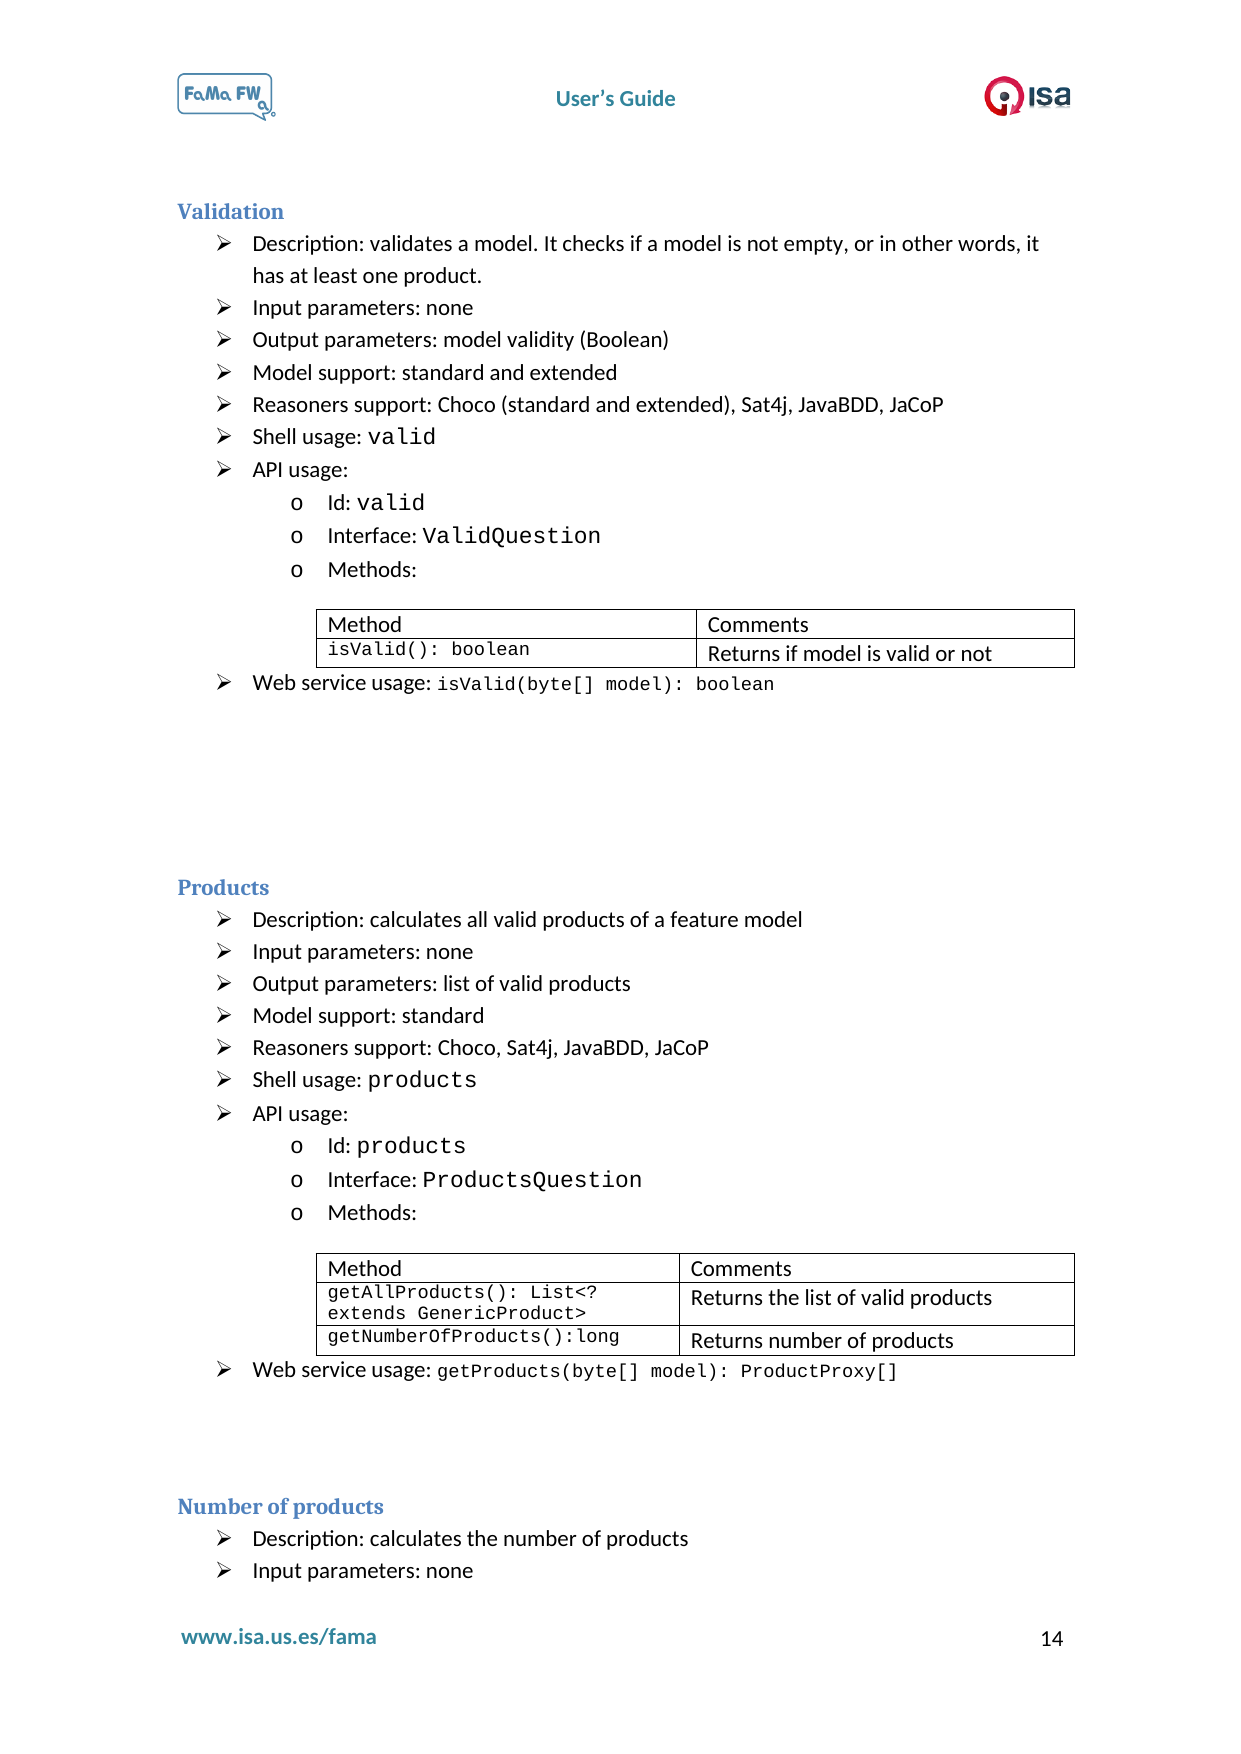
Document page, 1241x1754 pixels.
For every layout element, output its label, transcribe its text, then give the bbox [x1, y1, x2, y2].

table_header Comments [697, 610, 1074, 638]
table_cell getAllProducts(): List<? extends GenericProduct> [317, 1283, 679, 1325]
list Output parameters: model validity (Boolean) [215, 325, 1063, 353]
list Description: calculates the number of products [215, 1524, 1063, 1552]
list Id: valid [290, 488, 1063, 517]
list Reasoners support: Choco (standard and extended), Sat4j, JavaBDD, JaCoP [215, 390, 1063, 418]
list Methods: [290, 1198, 1063, 1228]
subtitle Validation [177, 199, 1063, 225]
list Input parameters: none [215, 1556, 1063, 1584]
table_cell Returns number of products [680, 1326, 1074, 1354]
table_cell Returns if model is valid or not [697, 639, 1074, 667]
subtitle Number of products [177, 1494, 1063, 1520]
table_header Method [317, 1254, 679, 1282]
table_cell getNumberOfProducts():long [317, 1326, 679, 1354]
list Shell usage: products [215, 1066, 1063, 1095]
list API usage: [215, 456, 1063, 483]
table_cell Returns the list of valid products [680, 1283, 1074, 1325]
list Interface: ProductsQuestion [290, 1165, 1063, 1194]
list API usage: [215, 1099, 1063, 1127]
list Web service usage: getProducts(byte[] model): ProductProxy[] [215, 1356, 1063, 1383]
list Web service usage: isValid(byte[] model): boolean [215, 668, 1063, 696]
list Output parameters: list of valid products [215, 969, 1063, 997]
subtitle Products [177, 874, 1063, 901]
list Description: calculates all valid products of a feature model [215, 905, 1063, 933]
list Input parameters: none [215, 293, 1063, 321]
table_cell isValid(): boolean [317, 639, 696, 667]
list Model support: standard and extended [215, 358, 1063, 386]
list Description: validates a model. It checks if a model is not empty, or in other words, it has at least one product. [215, 229, 1063, 289]
table_header Comments [680, 1254, 1074, 1282]
list Id: products [290, 1131, 1063, 1161]
list Reasoners support: Choco, Sat4j, JavaBDD, JaCoP [215, 1033, 1063, 1061]
list Methods: [290, 555, 1063, 584]
picture [984, 76, 1071, 116]
picture [177, 73, 276, 121]
list Interface: ValidQuestion [290, 521, 1063, 550]
list Shell usage: valid [215, 422, 1063, 451]
list Model support: standard [215, 1001, 1063, 1029]
table_header Method [317, 610, 696, 638]
list Input parameters: none [215, 937, 1063, 965]
